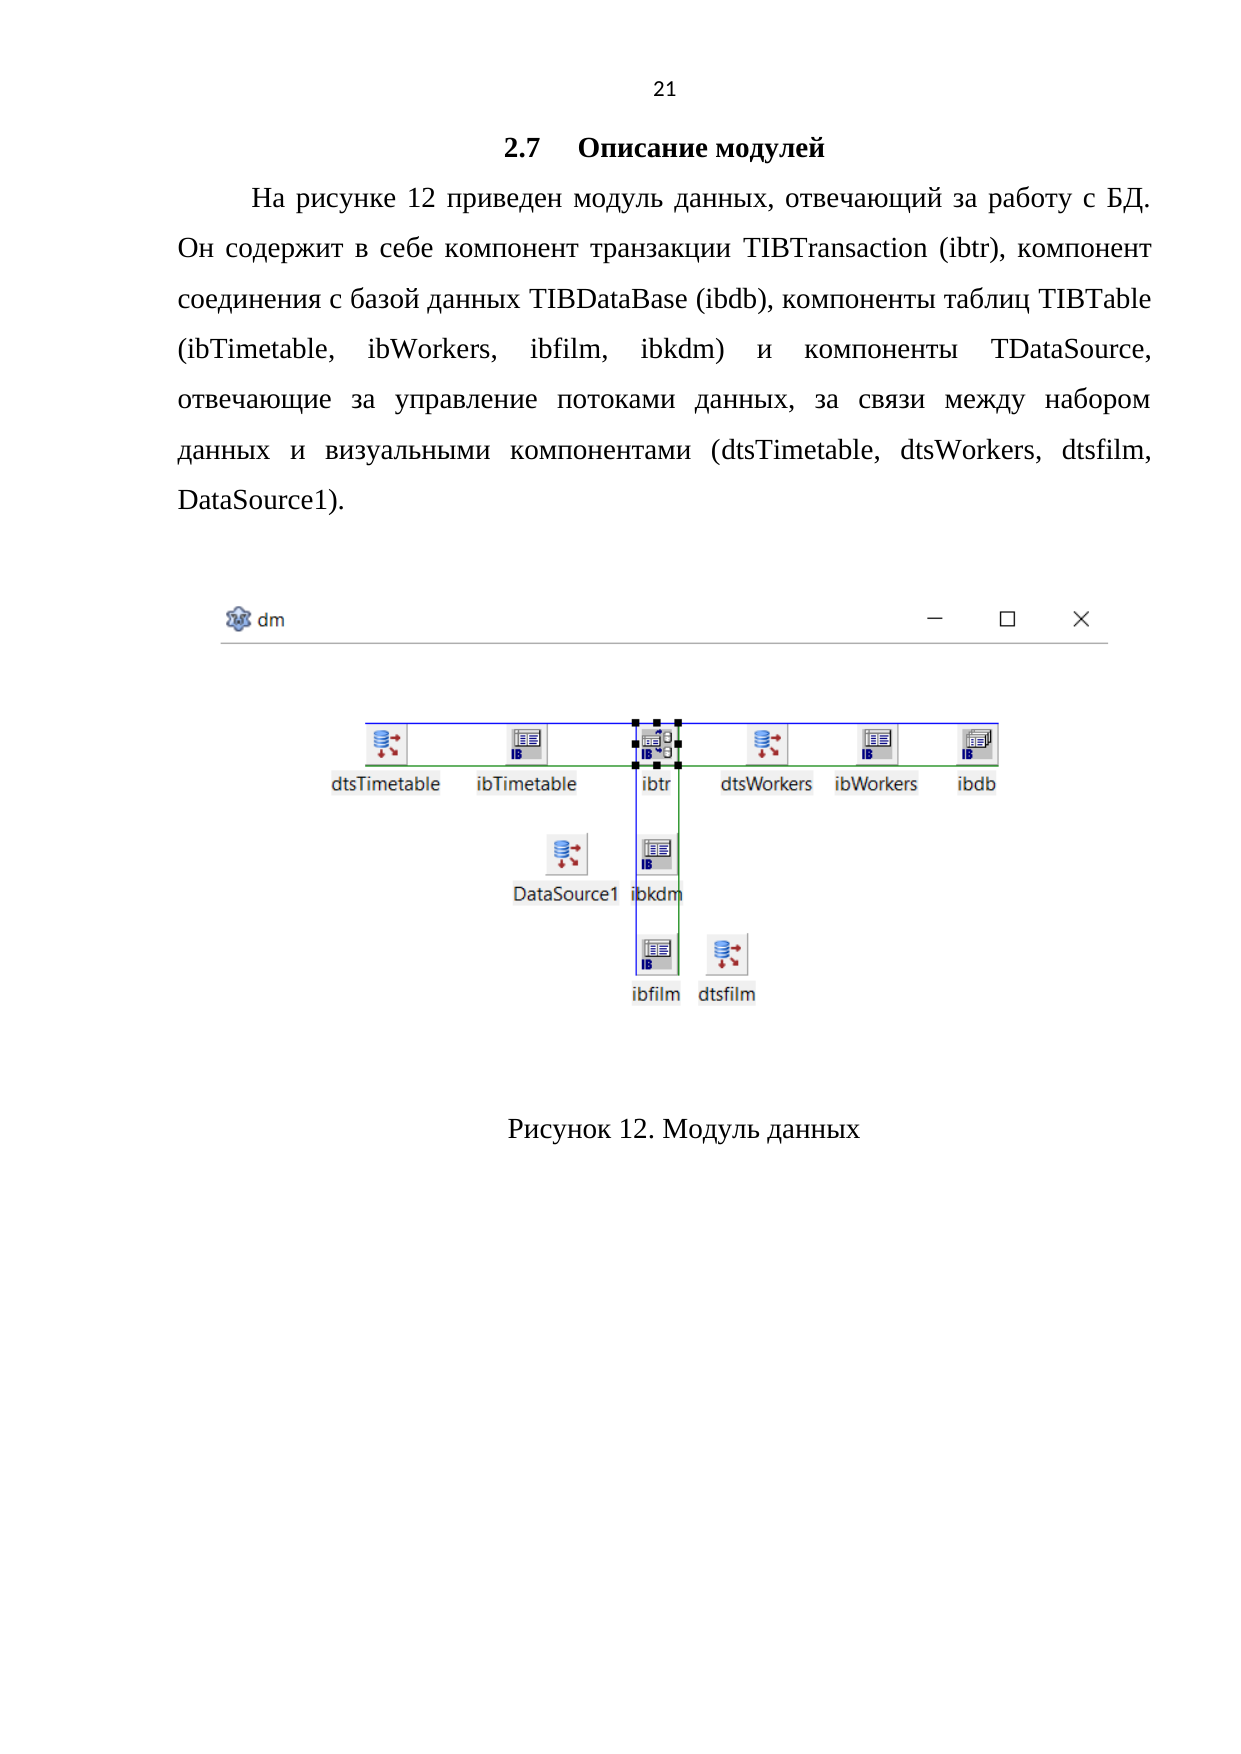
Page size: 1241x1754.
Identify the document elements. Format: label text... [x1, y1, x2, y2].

subtitle Описание модулей [177, 130, 1152, 163]
picture [220, 599, 1109, 1081]
list На рисунке 12 приведен модуль данных, отвечающий за работу с БД. Он содержит в себе компонент транзакции TIBTransaction (ibtr), компонент соединения с базой данных TIBDataBase (ibdb), компоненты таблиц TIBTable (ibTimetable, ibWorkers, ibfilm, ibkdm) и компоненты TDataSource, отвечающие за управление потоками данных, за связи между набором данных и визуальными компонентами (dtsTimetable, dtsWorkers, dtsfilm, DataSource1). [177, 180, 1152, 516]
list Рисунок 12. Модуль данных [216, 1111, 1152, 1145]
